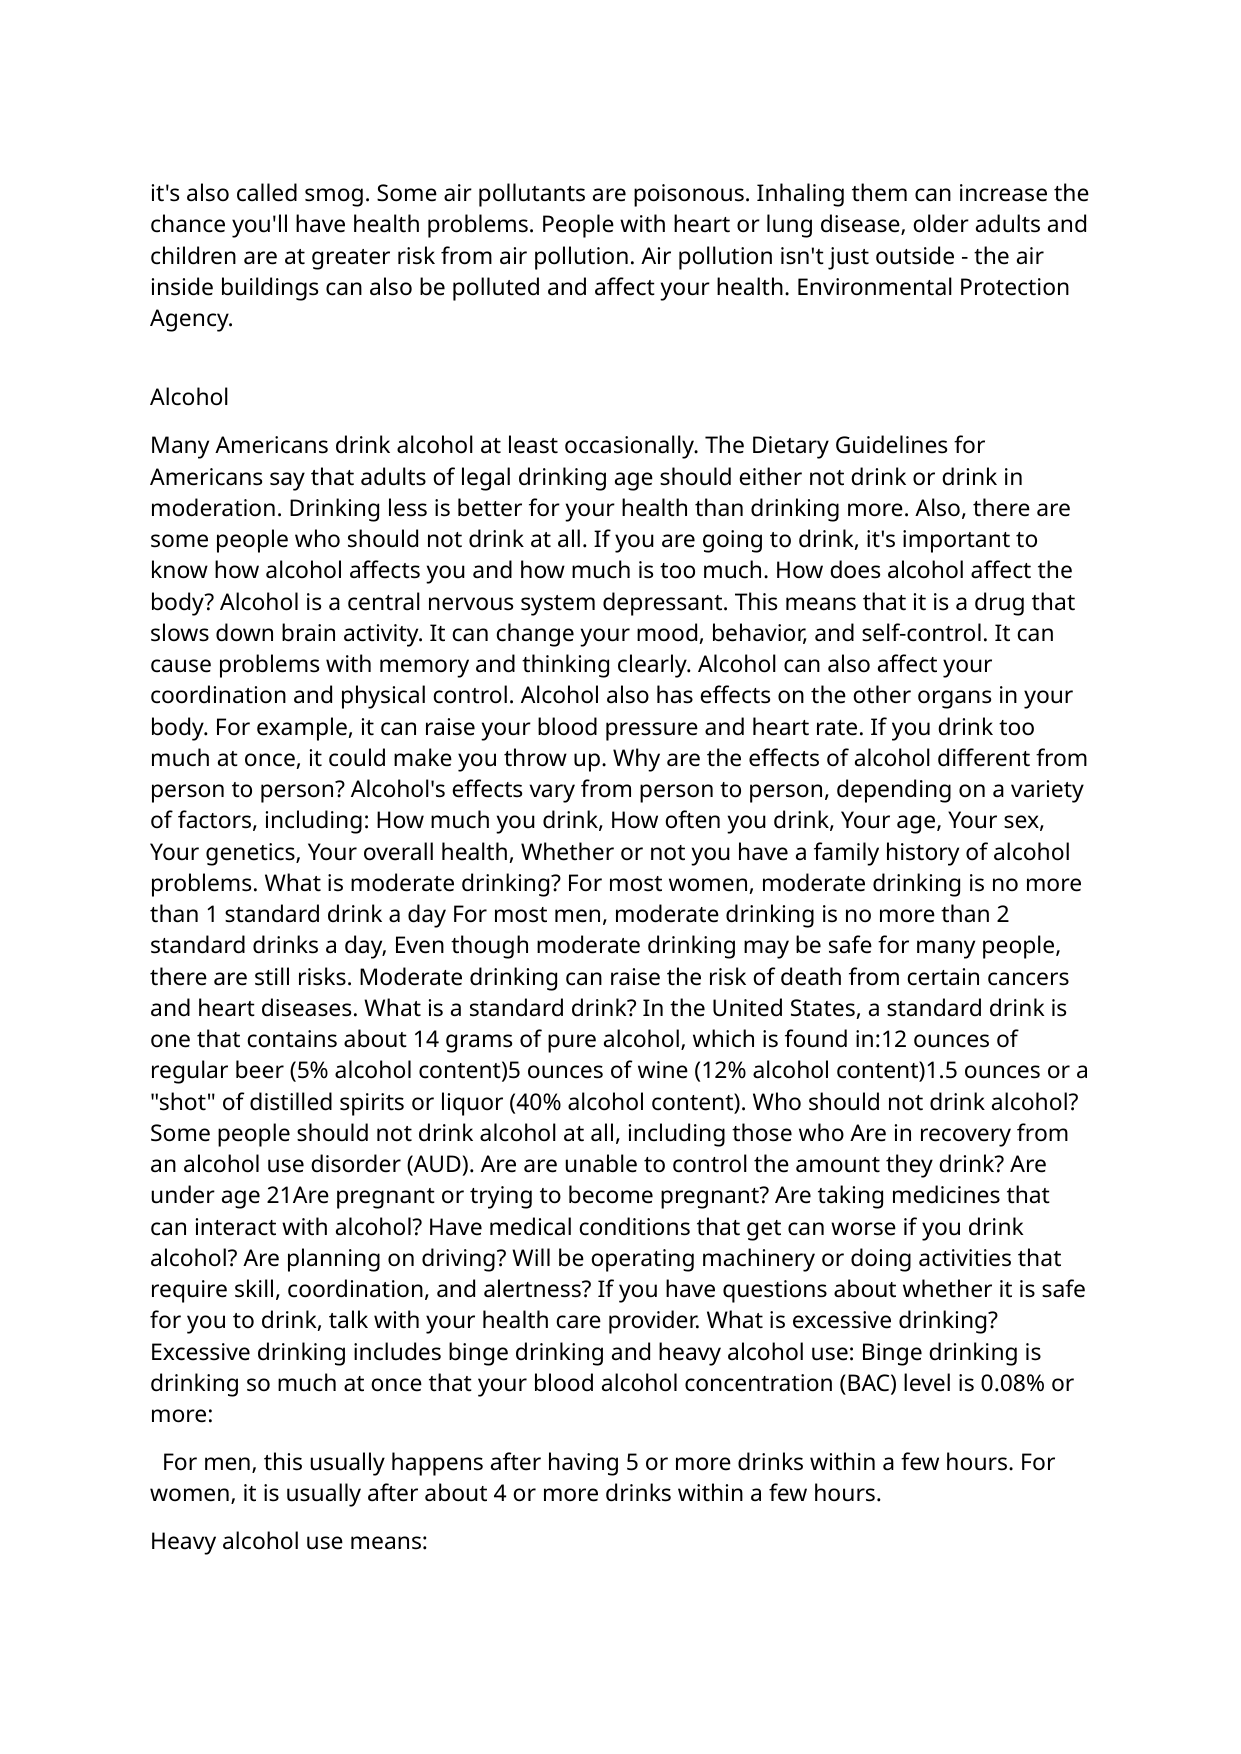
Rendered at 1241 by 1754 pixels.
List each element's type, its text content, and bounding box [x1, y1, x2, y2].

text Heavy alcohol use means: [150, 1525, 1090, 1556]
text Many Americans drink alcohol at least occasionally. The Dietary Guidelines for Americans say that adults of legal drinking age should either not drink or drink in moderation. Drinking less is better for your health than drinking more. Also, there are some people who should not drink at all. If you are going to drink, it's important to know how alcohol affects you and how much is too much. How does alcohol affect the body? Alcohol is a central nervous system depressant. This means that it is a drug that slows down brain activity. It can change your mood, behavior, and self-control. It can cause problems with memory and thinking clearly. Alcohol can also affect your coordination and physical control. Alcohol also has effects on the other organs in your body. For example, it can raise your blood pressure and heart rate. If you drink too much at once, it could make you throw up. Why are the effects of alcohol different from person to person? Alcohol's effects vary from person to person, depending on a variety of factors, including: How much you drink, How often you drink, Your age, Your sex, Your genetics, Your overall health, Whether or not you have a family history of alcohol problems. What is moderate drinking? For most women, moderate drinking is no more than 1 standard drink a day For most men, moderate drinking is no more than 2 standard drinks a day, Even though moderate drinking may be safe for many people, there are still risks. Moderate drinking can raise the risk of death from certain cancers and heart diseases. What is a standard drink? In the United States, a standard drink is one that contains about 14 grams of pure alcohol, which is found in:12 ounces of regular beer (5% alcohol content)5 ounces of wine (12% alcohol content)1.5 ounces or a "shot" of distilled spirits or liquor (40% alcohol content). Who should not drink alcohol? Some people should not drink alcohol at all, including those who Are in recovery from an alcohol use disorder (AUD). Are are unable to control the amount they drink? Are under age 21Are pregnant or trying to become pregnant? Are taking medicines that can interact with alcohol? Have medical conditions that get can worse if you drink alcohol? Are planning on driving? Will be operating machinery or doing activities that require skill, coordination, and alertness? If you have questions about whether it is safe for you to drink, talk with your health care provider. What is excessive drinking? Excessive drinking includes binge drinking and heavy alcohol use: Binge drinking is drinking so much at once that your blood alcohol concentration (BAC) level is 0.08% or more: [150, 429, 1090, 1429]
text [150, 177, 1090, 333]
text Alcohol [150, 381, 1090, 413]
text For men, this usually happens after having 5 or more drinks within a few hours. For women, it is usually after about 4 or more drinks within a few hours. [150, 1446, 1090, 1508]
